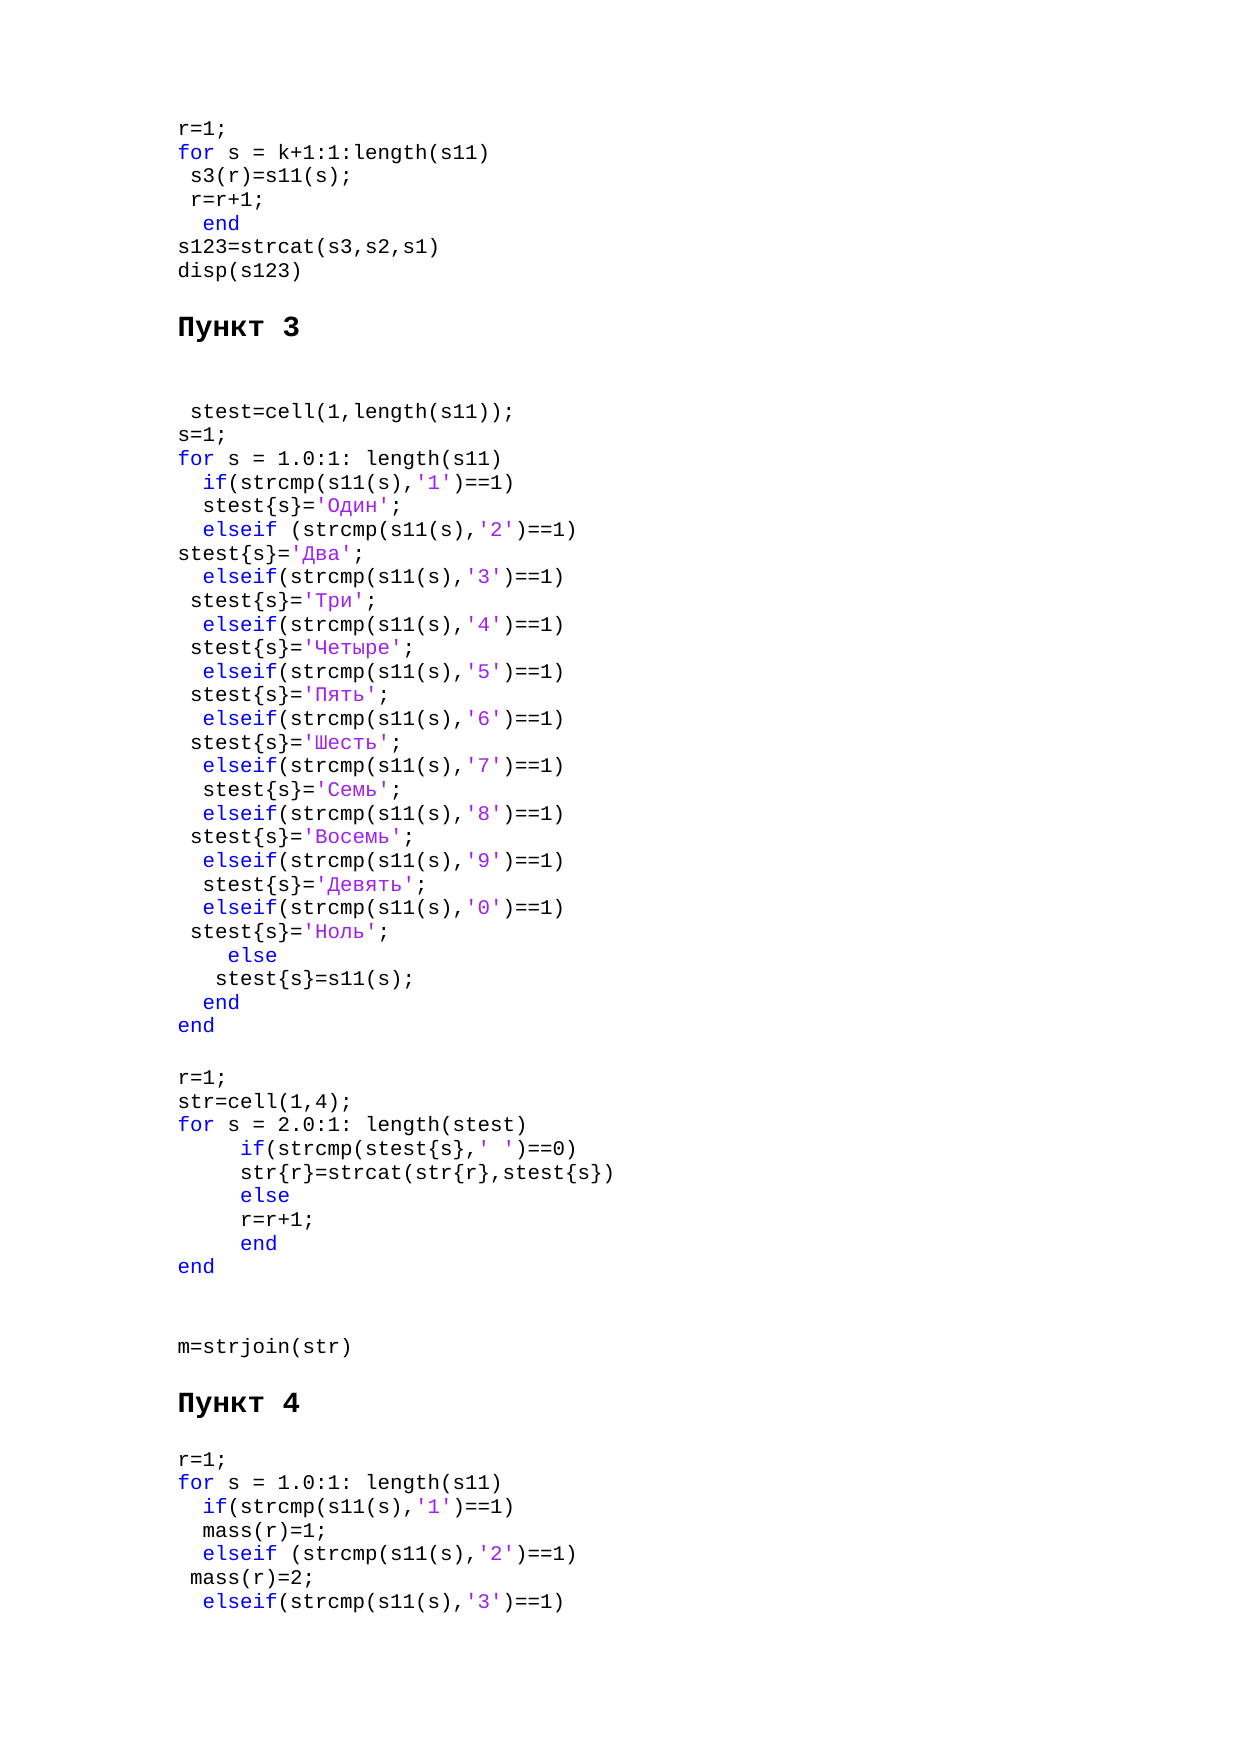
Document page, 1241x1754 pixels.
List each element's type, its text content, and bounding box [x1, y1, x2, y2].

text disp(s123) [177, 260, 1152, 284]
text elseif(strcmp(s11(s),'9')==1) [177, 850, 1152, 874]
text if(strcmp(s11(s),'1')==1) [177, 1496, 1152, 1520]
text r=r+1; [177, 1209, 1152, 1233]
text end [177, 1016, 1152, 1039]
text end [177, 992, 1152, 1016]
text s3(r)=s11(s); [177, 165, 1152, 189]
text Пункт 3 [177, 312, 1152, 345]
text elseif(strcmp(s11(s),'5')==1) [177, 661, 1152, 684]
text elseif(strcmp(s11(s),'8')==1) [177, 803, 1152, 826]
text r=1; [177, 1449, 1152, 1472]
text for s = 1.0:1: length(s11) [177, 1472, 1152, 1496]
text stest{s}='Ноль'; [177, 921, 1152, 944]
text stest{s}='Восемь'; [177, 826, 1152, 850]
text end [177, 213, 1152, 236]
text stest{s}='Два'; [177, 543, 1152, 566]
text elseif(strcmp(s11(s),'6')==1) [177, 708, 1152, 732]
text for s = 2.0:1: length(stest) [177, 1114, 1152, 1138]
text elseif(strcmp(s11(s),'3')==1) [177, 566, 1152, 590]
text r=r+1; [177, 189, 1152, 213]
text end [177, 1233, 1152, 1256]
text elseif(strcmp(s11(s),'4')==1) [177, 613, 1152, 637]
text elseif(strcmp(s11(s),'0')==1) [177, 897, 1152, 921]
text elseif(strcmp(s11(s),'3')==1) [177, 1591, 1152, 1614]
text else [177, 944, 1152, 968]
text stest{s}='Шесть'; [177, 732, 1152, 755]
text elseif(strcmp(s11(s),'7')==1) [177, 755, 1152, 779]
text stest{s}='Девять'; [177, 874, 1152, 897]
text if(strcmp(s11(s),'1')==1) [177, 472, 1152, 495]
text mass(r)=2; [177, 1567, 1152, 1591]
text mass(r)=1; [177, 1520, 1152, 1543]
text stest=cell(1,length(s11)); [177, 401, 1152, 424]
text end [177, 1256, 1152, 1280]
text for s = k+1:1:length(s11) [177, 142, 1152, 165]
text elseif (strcmp(s11(s),'2')==1) [177, 519, 1152, 543]
text str=cell(1,4); [177, 1091, 1152, 1114]
text stest{s}='Семь'; [177, 779, 1152, 803]
text s123=strcat(s3,s2,s1) [177, 236, 1152, 260]
text stest{s}='Четыре'; [177, 637, 1152, 661]
text s=1; [177, 424, 1152, 448]
text if(strcmp(stest{s},' ')==0) [177, 1138, 1152, 1162]
text stest{s}='Три'; [177, 590, 1152, 613]
text r=1; [177, 1067, 1152, 1091]
text r=1; [177, 118, 1152, 142]
text Пункт 4 [177, 1388, 1152, 1421]
text str{r}=strcat(str{r},stest{s}) [177, 1162, 1152, 1185]
text m=strjoin(str) [177, 1336, 1152, 1360]
text stest{s}='Один'; [177, 495, 1152, 519]
text elseif (strcmp(s11(s),'2')==1) [177, 1543, 1152, 1567]
text for s = 1.0:1: length(s11) [177, 448, 1152, 472]
text stest{s}=s11(s); [177, 968, 1152, 992]
text stest{s}='Пять'; [177, 684, 1152, 708]
text else [177, 1185, 1152, 1209]
